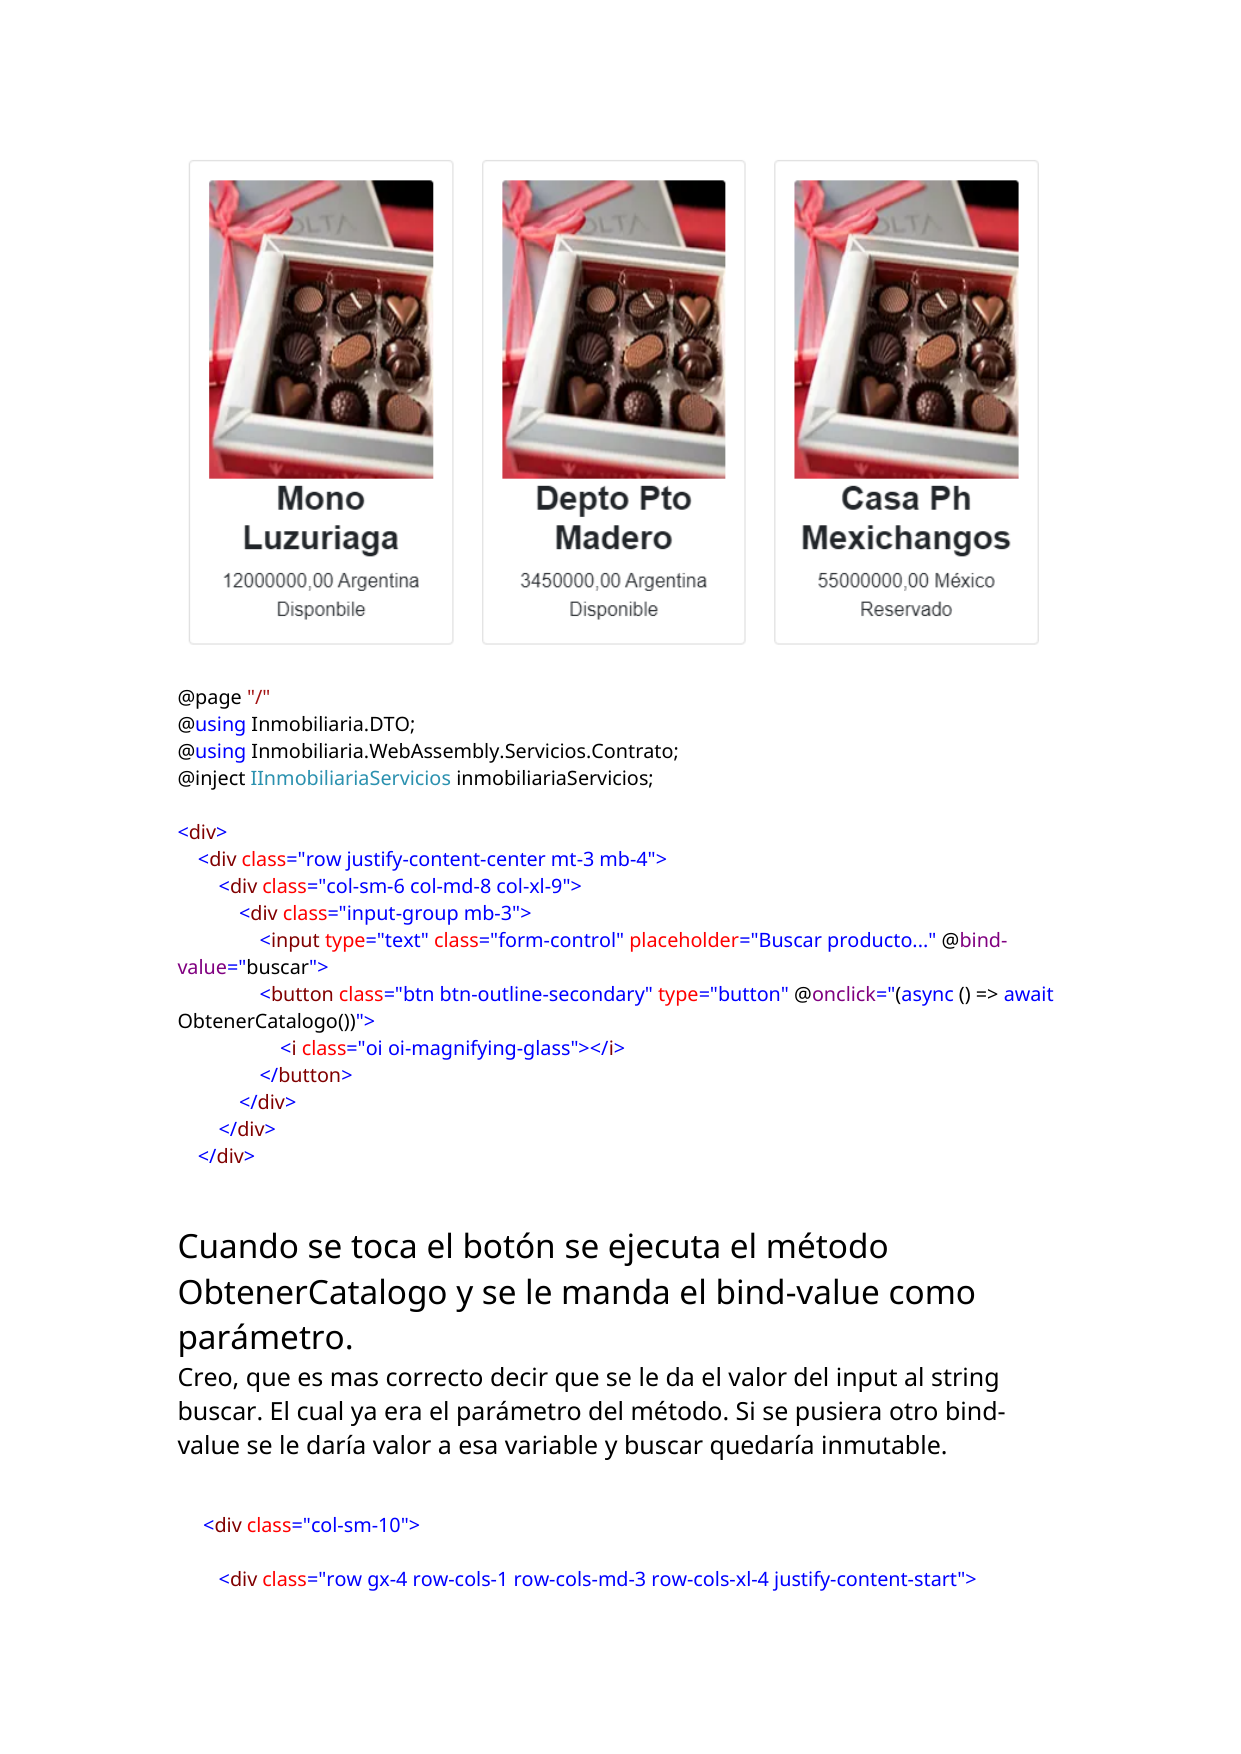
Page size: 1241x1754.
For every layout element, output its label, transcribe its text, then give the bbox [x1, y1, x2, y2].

text </div> [177, 1142, 1063, 1169]
text <div class="input-group mb-3"> [177, 899, 1063, 926]
text @using Inmobiliaria.DTO; [177, 711, 1063, 738]
text <div class="row gx-4 row-cols-1 row-cols-md-3 row-cols-xl-4 justify-content-start"> [177, 1565, 1063, 1592]
text <div class="col-sm-10"> [177, 1511, 1063, 1538]
text Cuando se toca el botón se ejecuta el método ObtenerCatalogo y se le manda el bind-value como parámetro. [177, 1223, 1063, 1359]
text <div class="row justify-content-center mt-3 mb-4"> [177, 846, 1063, 872]
text @using Inmobiliaria.WebAssembly.Servicios.Contrato; [177, 738, 1063, 764]
text Creo, que es mas correcto decir que se le da el valor del input al string buscar. El cual ya era el parámetro del método. Si se pusiera otro bind-value se le daría valor a esa variable y buscar quedaría inmutable. [177, 1359, 1063, 1462]
text <button class="btn btn-outline-secondary" type="button" @onclick="(async () => await ObtenerCatalogo())"> [177, 980, 1063, 1034]
text <i class="oi oi-magnifying-glass"></i> [177, 1034, 1063, 1061]
picture [177, 147, 1063, 665]
text <div class="col-sm-6 col-md-8 col-xl-9"> [177, 872, 1063, 899]
text </div> [177, 1088, 1063, 1115]
text @page "/" [177, 684, 1063, 711]
text </button> [177, 1061, 1063, 1088]
text <div> [177, 818, 1063, 846]
text <input type="text" class="form-control" placeholder="Buscar producto..." @bind-value="buscar"> [177, 926, 1063, 980]
text </div> [177, 1115, 1063, 1142]
text @inject IInmobiliariaServicios inmobiliariaServicios; [177, 764, 1063, 792]
